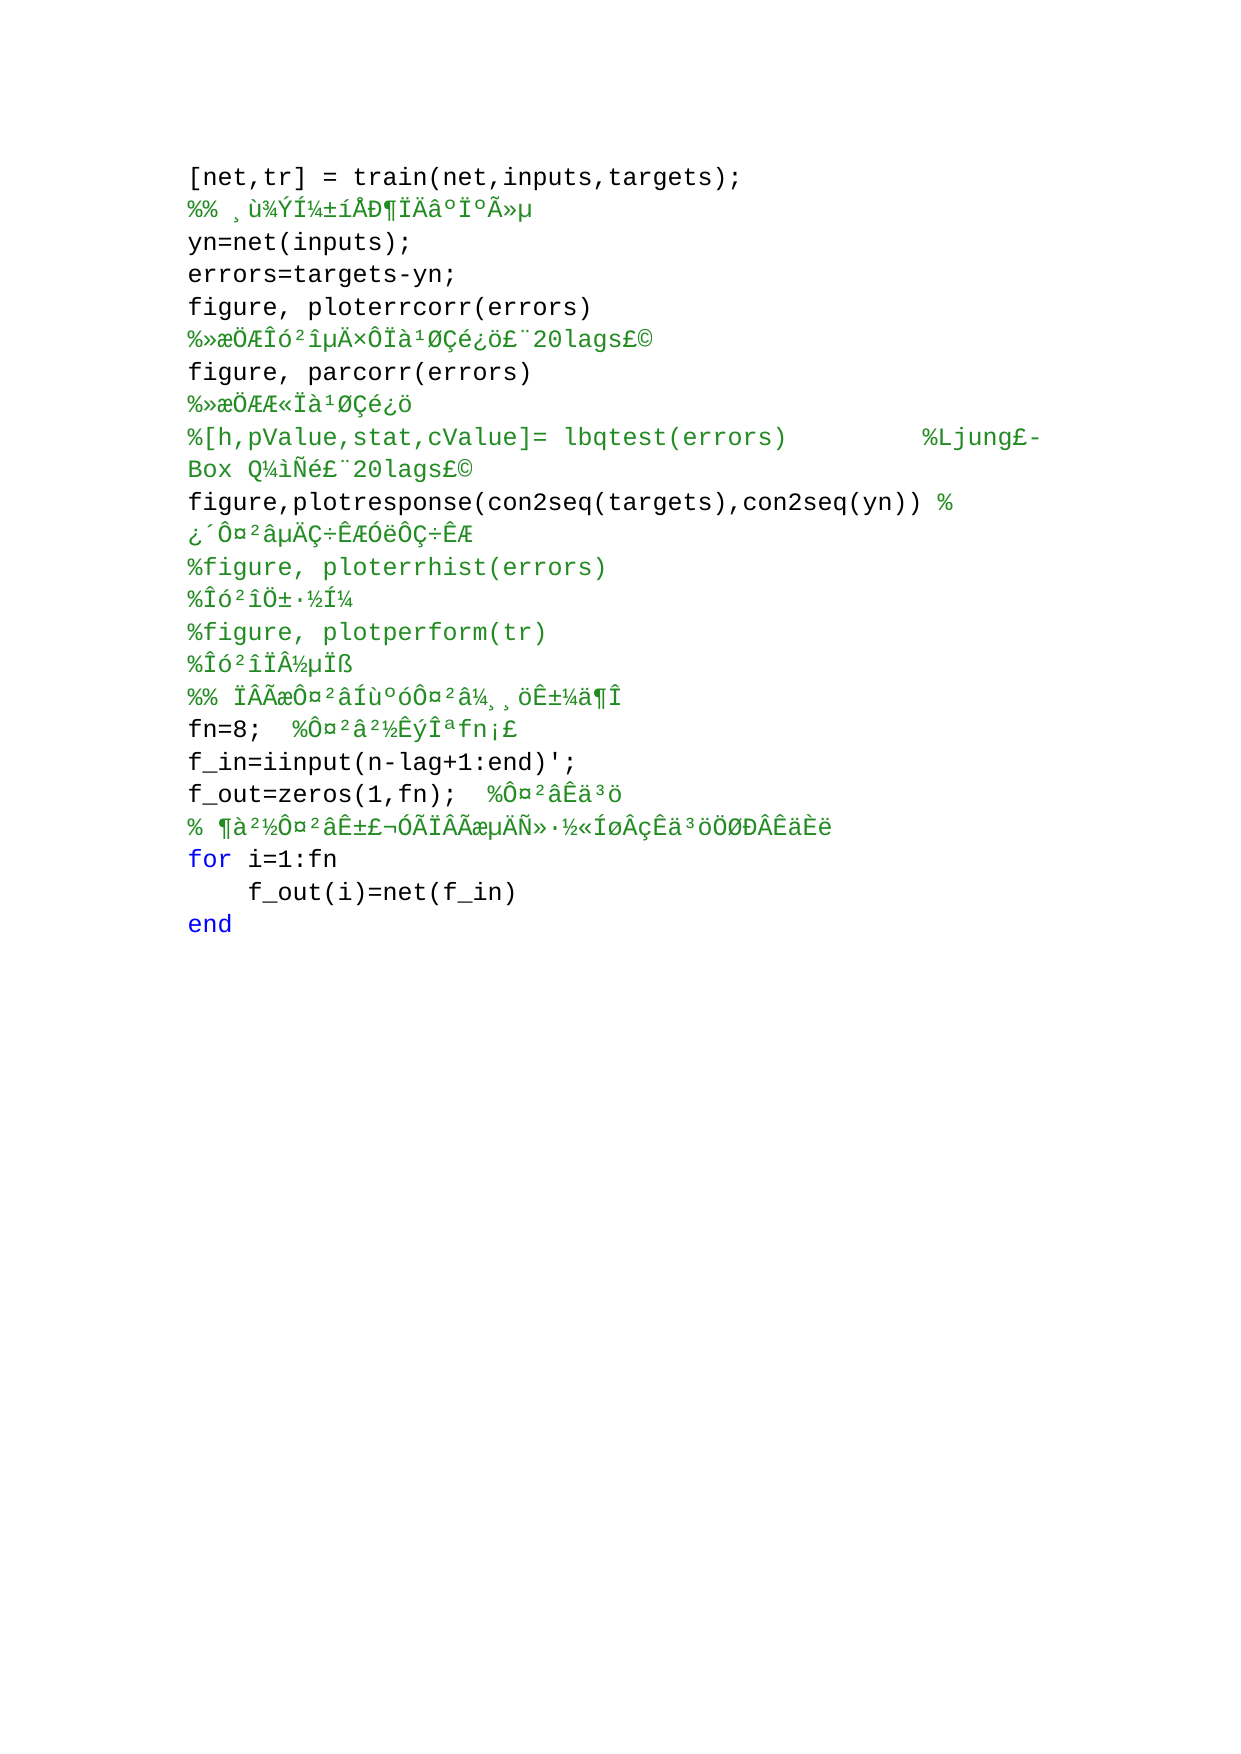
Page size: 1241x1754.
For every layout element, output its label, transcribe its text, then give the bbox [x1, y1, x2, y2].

text %figure, ploterrhist(errors) %Îó²îÖ±·½Í¼ [187, 552, 1053, 617]
text f_in=iinput(n-lag+1:end)'; [187, 747, 1053, 779]
text yn=net(inputs); [187, 227, 1053, 259]
text %[h,pValue,stat,cValue]= lbqtest(errors) %Ljung£­Box Q¼ìÑé£¨20lags£© [187, 422, 1053, 487]
text figure, ploterrcorr(errors) %»æÖÆÎó²îµÄ×ÔÏà¹ØÇé¿ö£¨20lags£© [187, 292, 1053, 357]
text fn=8; %Ô¤²â²½ÊýÎªfn¡£ [187, 714, 1053, 747]
text [net,tr] = train(net,inputs,targets); [187, 162, 1053, 194]
text %% ¸ù¾ÝÍ¼±íÅÐ¶ÏÄâºÏºÃ»µ [187, 194, 1053, 227]
text f_out(i)=net(f_in) [187, 877, 1053, 909]
text %figure, plotperform(tr) %Îó²îÏÂ½µÏß [187, 617, 1053, 682]
text figure, parcorr(errors) %»æÖÆÆ«Ïà¹ØÇé¿ö [187, 357, 1053, 422]
text figure,plotresponse(con2seq(targets),con2seq(yn)) %¿´Ô¤²âµÄÇ÷ÊÆÓëÔ­Ç÷ÊÆ [187, 487, 1053, 552]
text errors=targets-yn; [187, 259, 1053, 292]
text % ¶à²½Ô¤²âÊ±£¬ÓÃÏÂÃæµÄÑ­»·½«ÍøÂçÊä³öÖØÐÂÊäÈë [187, 812, 1053, 844]
text f_out=zeros(1,fn); %Ô¤²âÊä³ö [187, 779, 1053, 812]
text end [187, 909, 1053, 942]
text for i=1:fn [187, 844, 1053, 877]
text %% ÏÂÃæÔ¤²âÍùºóÔ¤²â¼¸¸öÊ±¼ä¶Î [187, 682, 1053, 714]
